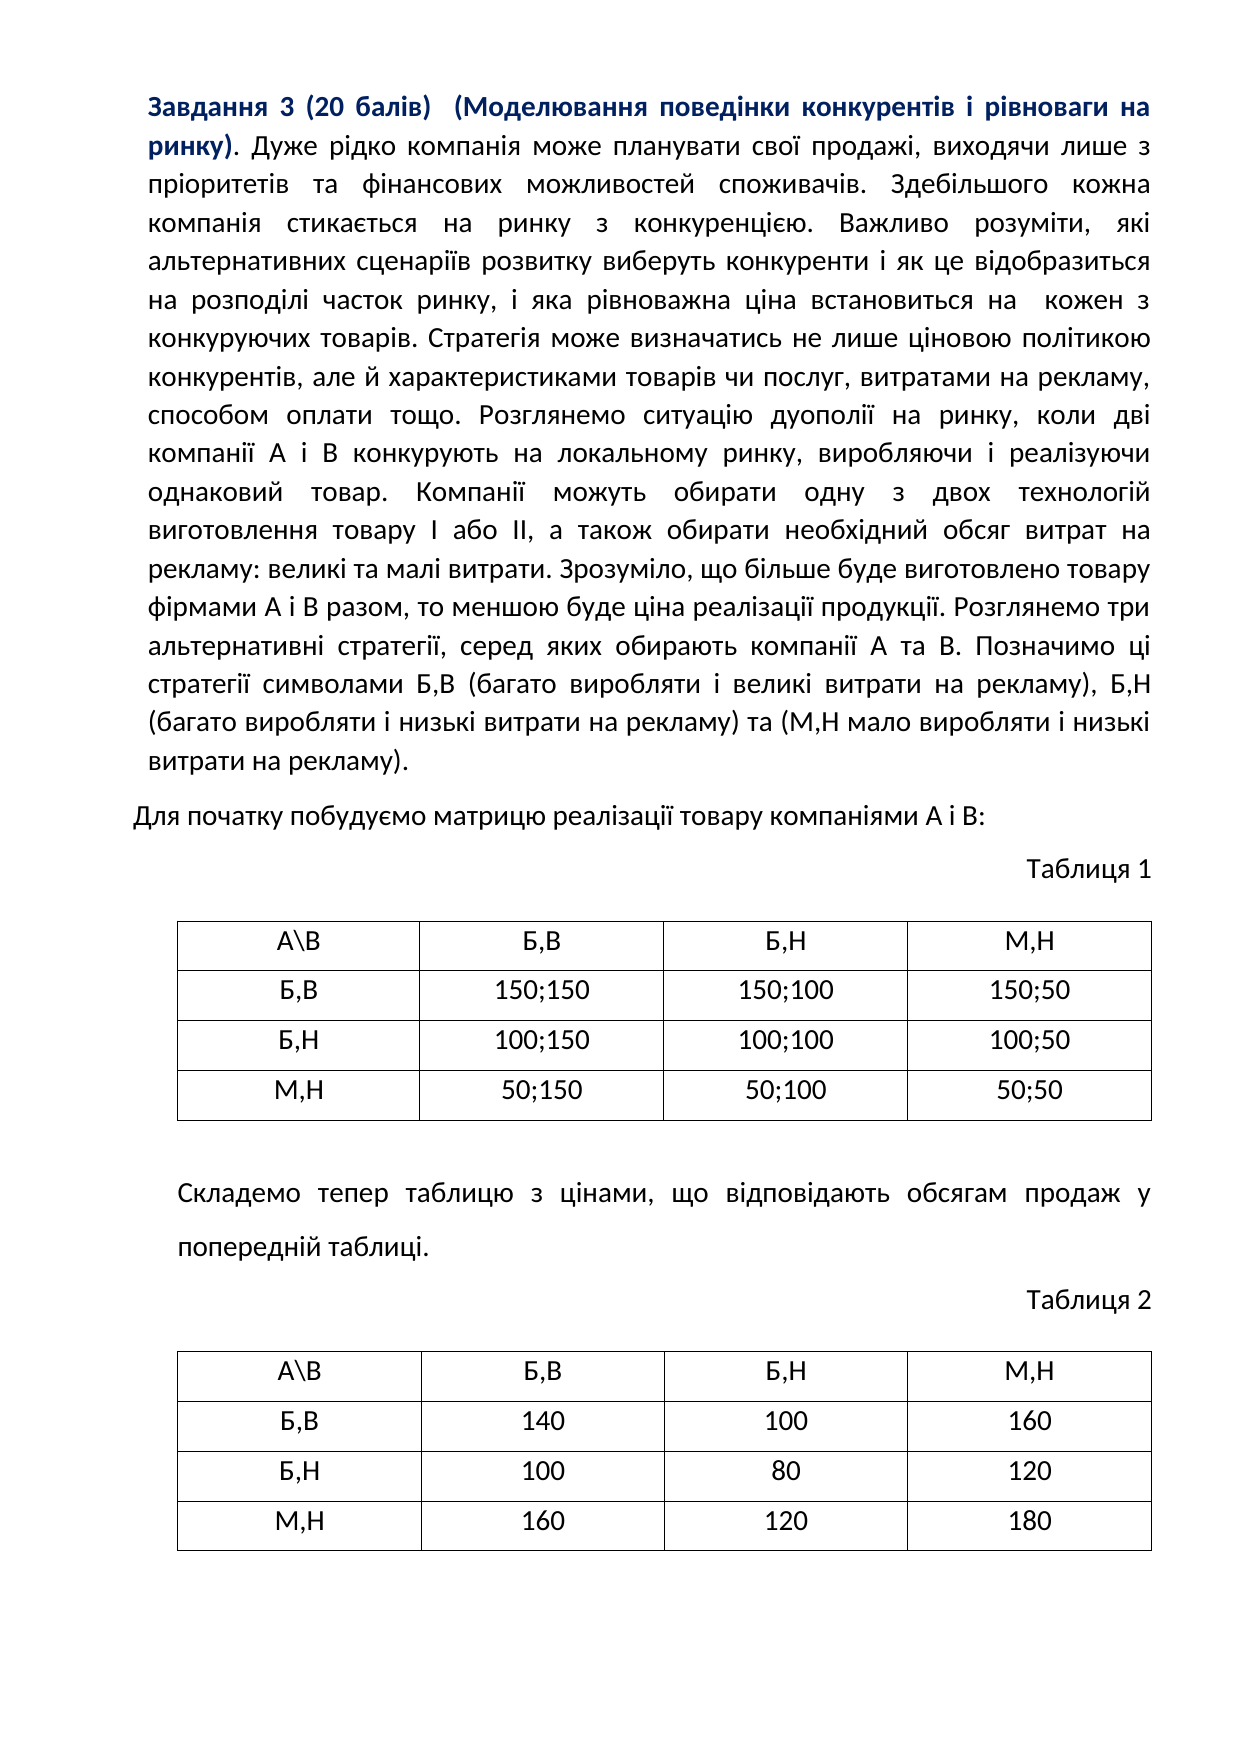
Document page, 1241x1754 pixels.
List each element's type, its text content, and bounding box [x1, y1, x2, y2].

table_cell 50;100 [664, 1071, 907, 1120]
table_cell 100;100 [664, 1021, 907, 1070]
table_cell 100;50 [908, 1021, 1151, 1070]
table_header Б,В [422, 1352, 664, 1401]
table_header М,Н [908, 1352, 1151, 1401]
table_cell 50;150 [420, 1071, 663, 1120]
table_cell 150;150 [420, 971, 663, 1020]
list Для початку побудуємо матрицю реалізації товару компаніями А і В: [133, 797, 1152, 833]
table_header А\В [178, 1352, 421, 1401]
table_cell М,Н [178, 1502, 421, 1550]
table_cell 160 [908, 1402, 1151, 1451]
table_cell М,Н [178, 1071, 419, 1120]
table_cell 100 [665, 1402, 907, 1451]
table_cell 150;50 [908, 971, 1151, 1020]
list Таблиця 2 [177, 1281, 1152, 1317]
table_header А\В [178, 922, 419, 970]
table_cell Б,В [178, 1402, 421, 1451]
table_header Б,Н [665, 1352, 907, 1401]
table_cell 160 [422, 1502, 664, 1550]
list Складемо тепер таблицю з цінами, що відповідають обсягам продаж у попередній таблиці. [177, 1174, 1152, 1263]
table_cell 100;150 [420, 1021, 663, 1070]
table_cell Б,В [178, 971, 419, 1020]
table_cell 120 [665, 1502, 907, 1550]
table_header Б,В [420, 922, 663, 970]
table_cell 120 [908, 1452, 1151, 1501]
table_cell Б,Н [178, 1452, 421, 1501]
table_cell 140 [422, 1402, 664, 1451]
table_cell 50;50 [908, 1071, 1151, 1120]
table_header М,Н [908, 922, 1151, 970]
table_cell 100 [422, 1452, 664, 1501]
table_cell 180 [908, 1502, 1151, 1550]
table_cell 80 [665, 1452, 907, 1501]
table_cell Б,Н [178, 1021, 419, 1070]
table_cell 150;100 [664, 971, 907, 1020]
text Завдання 3 (20 балів) (Моделювання поведінки конкурентів і рівноваги на ринку). Дуже рідко компанія може планувати свої продажі, виходячи лише з пріоритетів та фінансових можливостей споживачів. Здебільшого кожна компанія стикається на ринку з конкуренцією. Важливо розуміти, які альтернативних сценаріїв розвитку виберуть конкуренти і як це відобразиться на розподілі часток ринку, і яка рівноважна ціна встановиться на кожен з конкуруючих товарів. Стратегія може визначатись не лише ціновою політикою конкурентів, але й характеристиками товарів чи послуг, витратами на рекламу, способом оплати тощо. Розглянемо ситуацію дуополії на ринку, коли дві компанії А і В конкурують на локальному ринку, виробляючи і реалізуючи однаковий товар. Компанії можуть обирати одну з двох технологій виготовлення товару І або ІІ, а також обирати необхідний обсяг витрат на рекламу: великі та малі витрати. Зрозуміло, що більше буде виготовлено товару фірмами А і В разом, то меншою буде ціна реалізації продукції. Розглянемо три альтернативні стратегії, серед яких обирають компанії А та В. Позначимо ці стратегії символами Б,В (багато виробляти і великі витрати на рекламу), Б,Н (багато виробляти і низькі витрати на рекламу) та (М,Н мало виробляти і низькі витрати на рекламу). [148, 88, 1152, 778]
table_header Б,Н [664, 922, 907, 970]
list Таблиця 1 [133, 851, 1152, 886]
